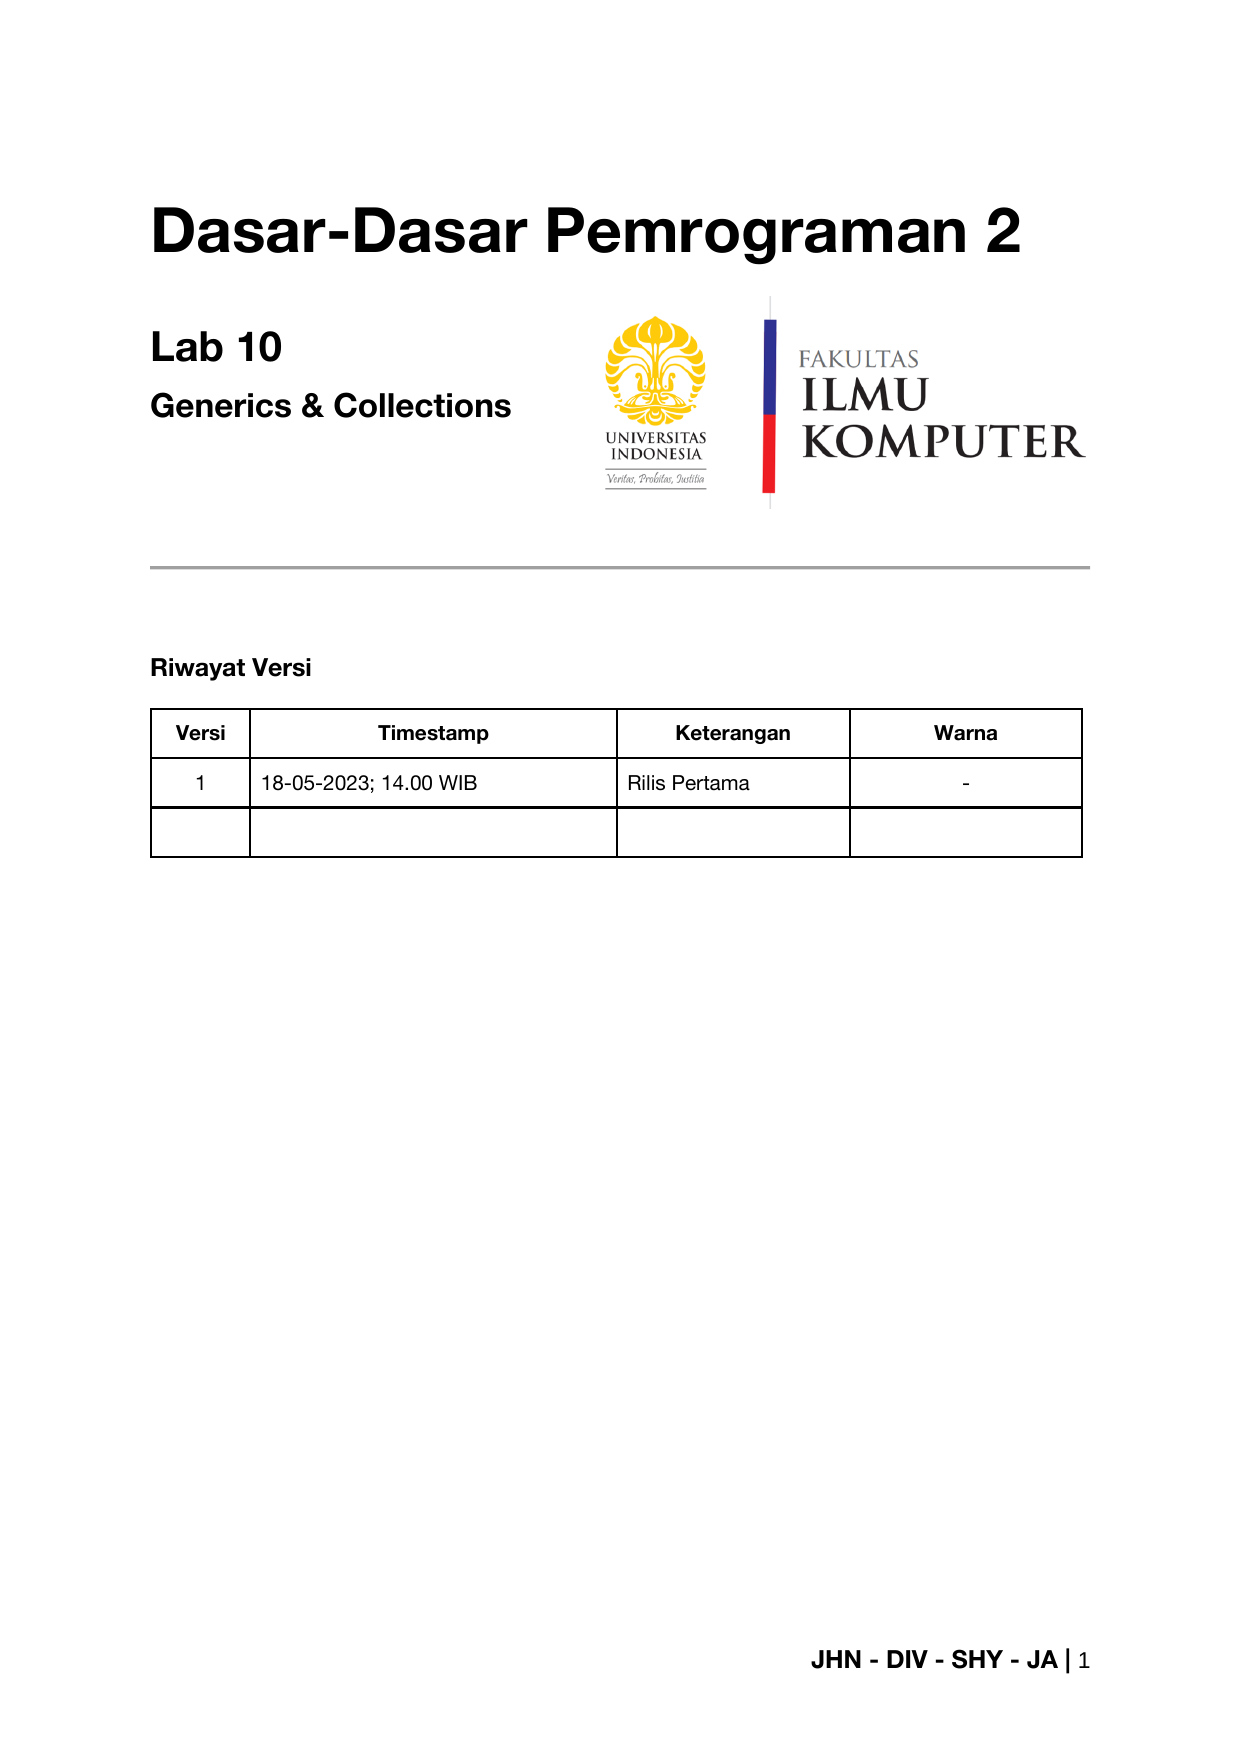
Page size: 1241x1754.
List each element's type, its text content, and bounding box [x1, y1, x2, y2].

table_cell 18-05-2023; 14.00 WIB [251, 759, 616, 806]
table_cell - [851, 759, 1081, 806]
table_cell [251, 809, 616, 856]
table_cell Rilis Pertama [618, 759, 849, 806]
picture [595, 296, 1091, 509]
subtitle Lab 10 [150, 320, 595, 373]
table_header Keterangan [618, 710, 849, 757]
table_cell [618, 809, 849, 856]
table_cell 1 [152, 759, 249, 806]
text Generics & Collections [150, 385, 595, 427]
table_header Warna [851, 710, 1081, 757]
table_header Versi [152, 710, 249, 757]
table_header Timestamp [251, 710, 616, 757]
table_cell [152, 809, 249, 856]
subtitle Dasar-Dasar Pemrograman 2 [150, 192, 1090, 270]
subtitle Riwayat Versi [150, 652, 1090, 683]
table_cell [851, 809, 1081, 856]
